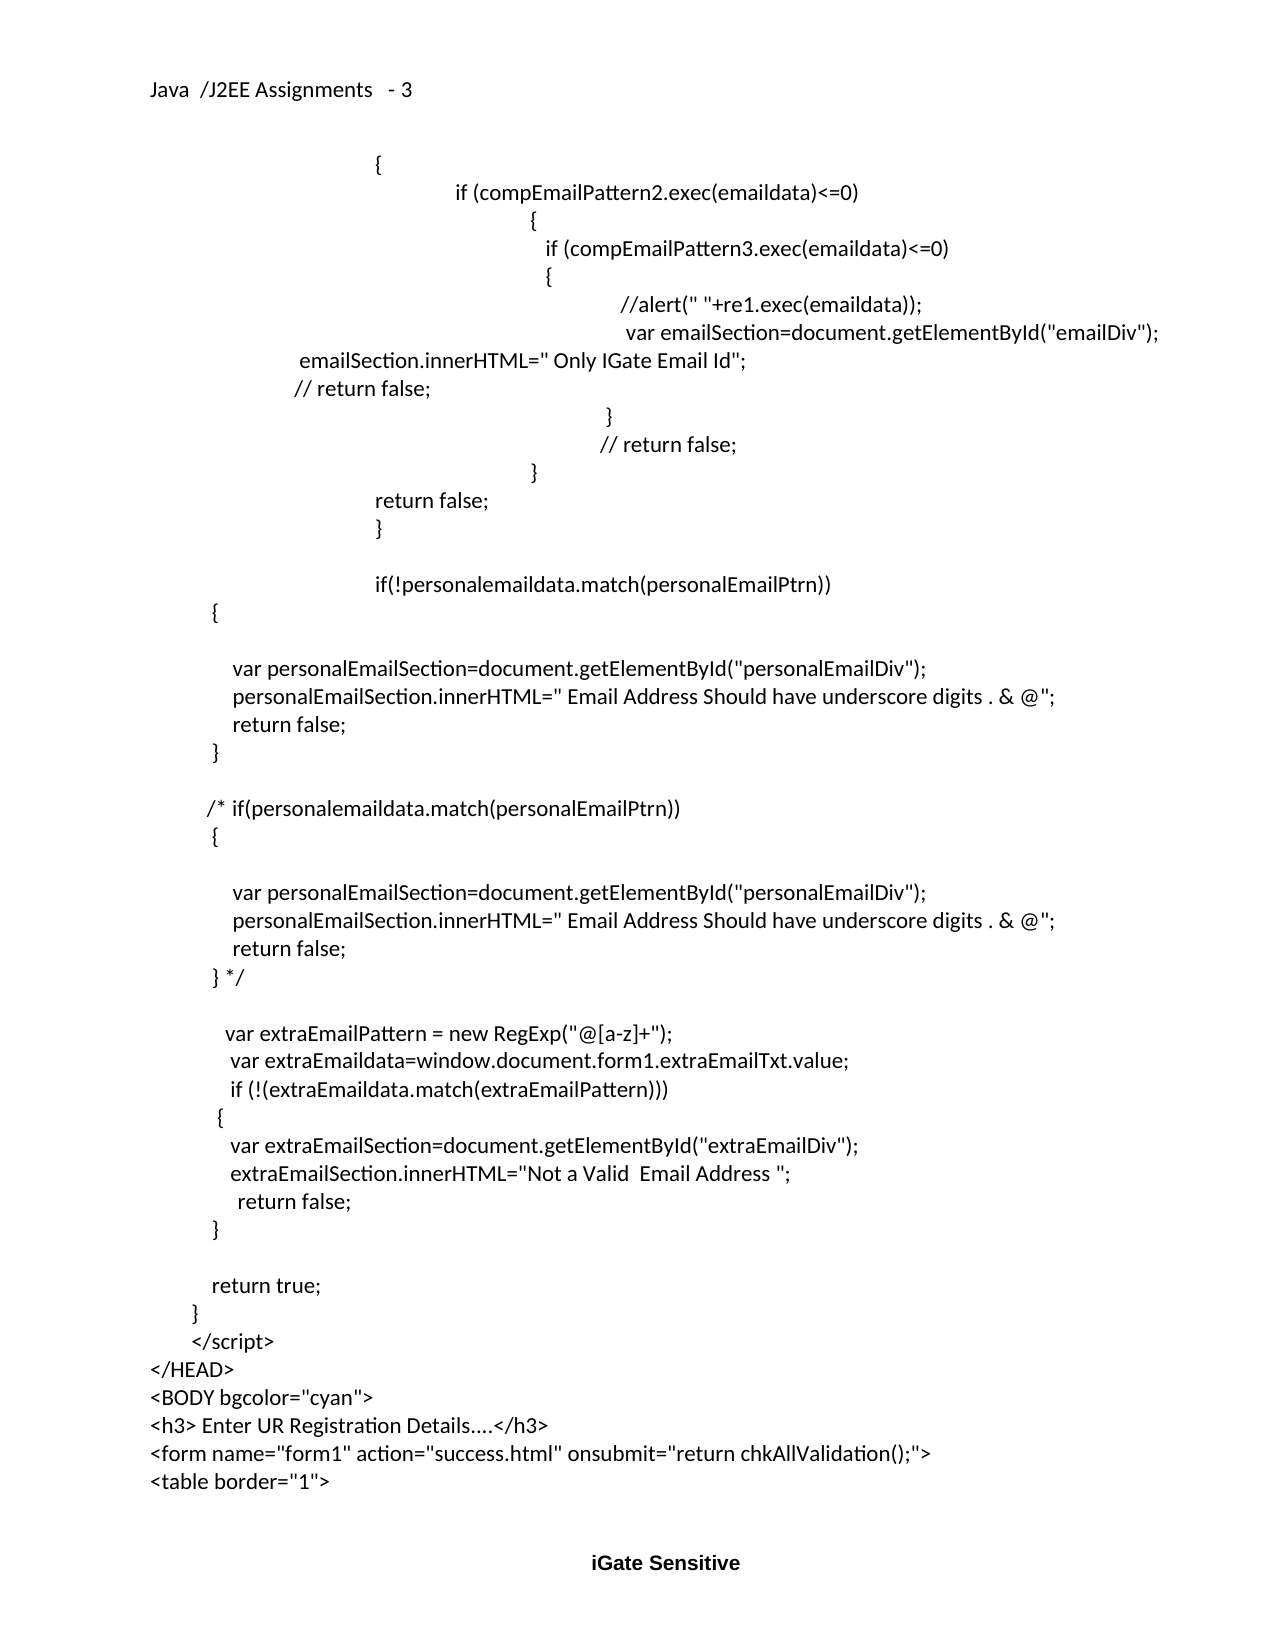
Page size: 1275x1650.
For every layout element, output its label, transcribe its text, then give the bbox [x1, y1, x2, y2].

text return false; [150, 934, 1181, 963]
text { [150, 822, 1181, 851]
text } [150, 458, 1181, 486]
text </script> [150, 1327, 1181, 1355]
text { [150, 206, 1181, 234]
text // return false; [150, 374, 1181, 402]
text if(!personalemaildata.match(personalEmailPtrn)) [150, 570, 1181, 598]
text </HEAD> [150, 1355, 1181, 1383]
text { [150, 262, 1181, 290]
text //alert(" "+re1.exec(emaildata)); [150, 290, 1181, 318]
text { [150, 150, 1181, 178]
text return false; [150, 1187, 1181, 1215]
text return false; [150, 710, 1181, 738]
text personalEmailSection.innerHTML=" Email Address Should have underscore digits . & @"; [150, 682, 1181, 710]
text if (compEmailPattern2.exec(emaildata)<=0) [150, 178, 1181, 206]
text var personalEmailSection=document.getElementById("personalEmailDiv"); [150, 878, 1181, 907]
text /* if(personalemaildata.match(personalEmailPtrn)) [150, 794, 1181, 822]
text var emailSection=document.getElementById("emailDiv"); [150, 318, 1181, 346]
text } */ [150, 963, 1181, 991]
text if (compEmailPattern3.exec(emaildata)<=0) [150, 234, 1181, 262]
text { [150, 598, 1181, 626]
text personalEmailSection.innerHTML=" Email Address Should have underscore digits . & @"; [150, 907, 1181, 934]
text return false; [150, 486, 1181, 514]
text var extraEmailPattern = new RegExp("@[a-z]+"); [150, 1019, 1181, 1047]
text var personalEmailSection=document.getElementById("personalEmailDiv"); [150, 654, 1181, 682]
text extraEmailSection.innerHTML="Not a Valid Email Address "; [150, 1159, 1181, 1187]
text // return false; [150, 430, 1181, 458]
text return true; [150, 1271, 1181, 1299]
text } [150, 514, 1181, 542]
text if (!(extraEmaildata.match(extraEmailPattern))) [150, 1075, 1181, 1103]
text } [150, 402, 1181, 430]
text } [150, 1215, 1181, 1243]
text { [150, 1103, 1181, 1131]
text emailSection.innerHTML=" Only IGate Email Id"; [150, 346, 1181, 374]
text <h3> Enter UR Registration Details....</h3> [150, 1411, 1181, 1439]
text var extraEmaildata=window.document.form1.extraEmailTxt.value; [150, 1047, 1181, 1075]
text var extraEmailSection=document.getElementById("extraEmailDiv"); [150, 1131, 1181, 1159]
text <BODY bgcolor="cyan"> [150, 1383, 1181, 1411]
text <table border="1"> [150, 1467, 1181, 1495]
text } [150, 738, 1181, 766]
text } [150, 1299, 1181, 1327]
text <form name="form1" action="success.html" onsubmit="return chkAllValidation();"> [150, 1439, 1181, 1467]
